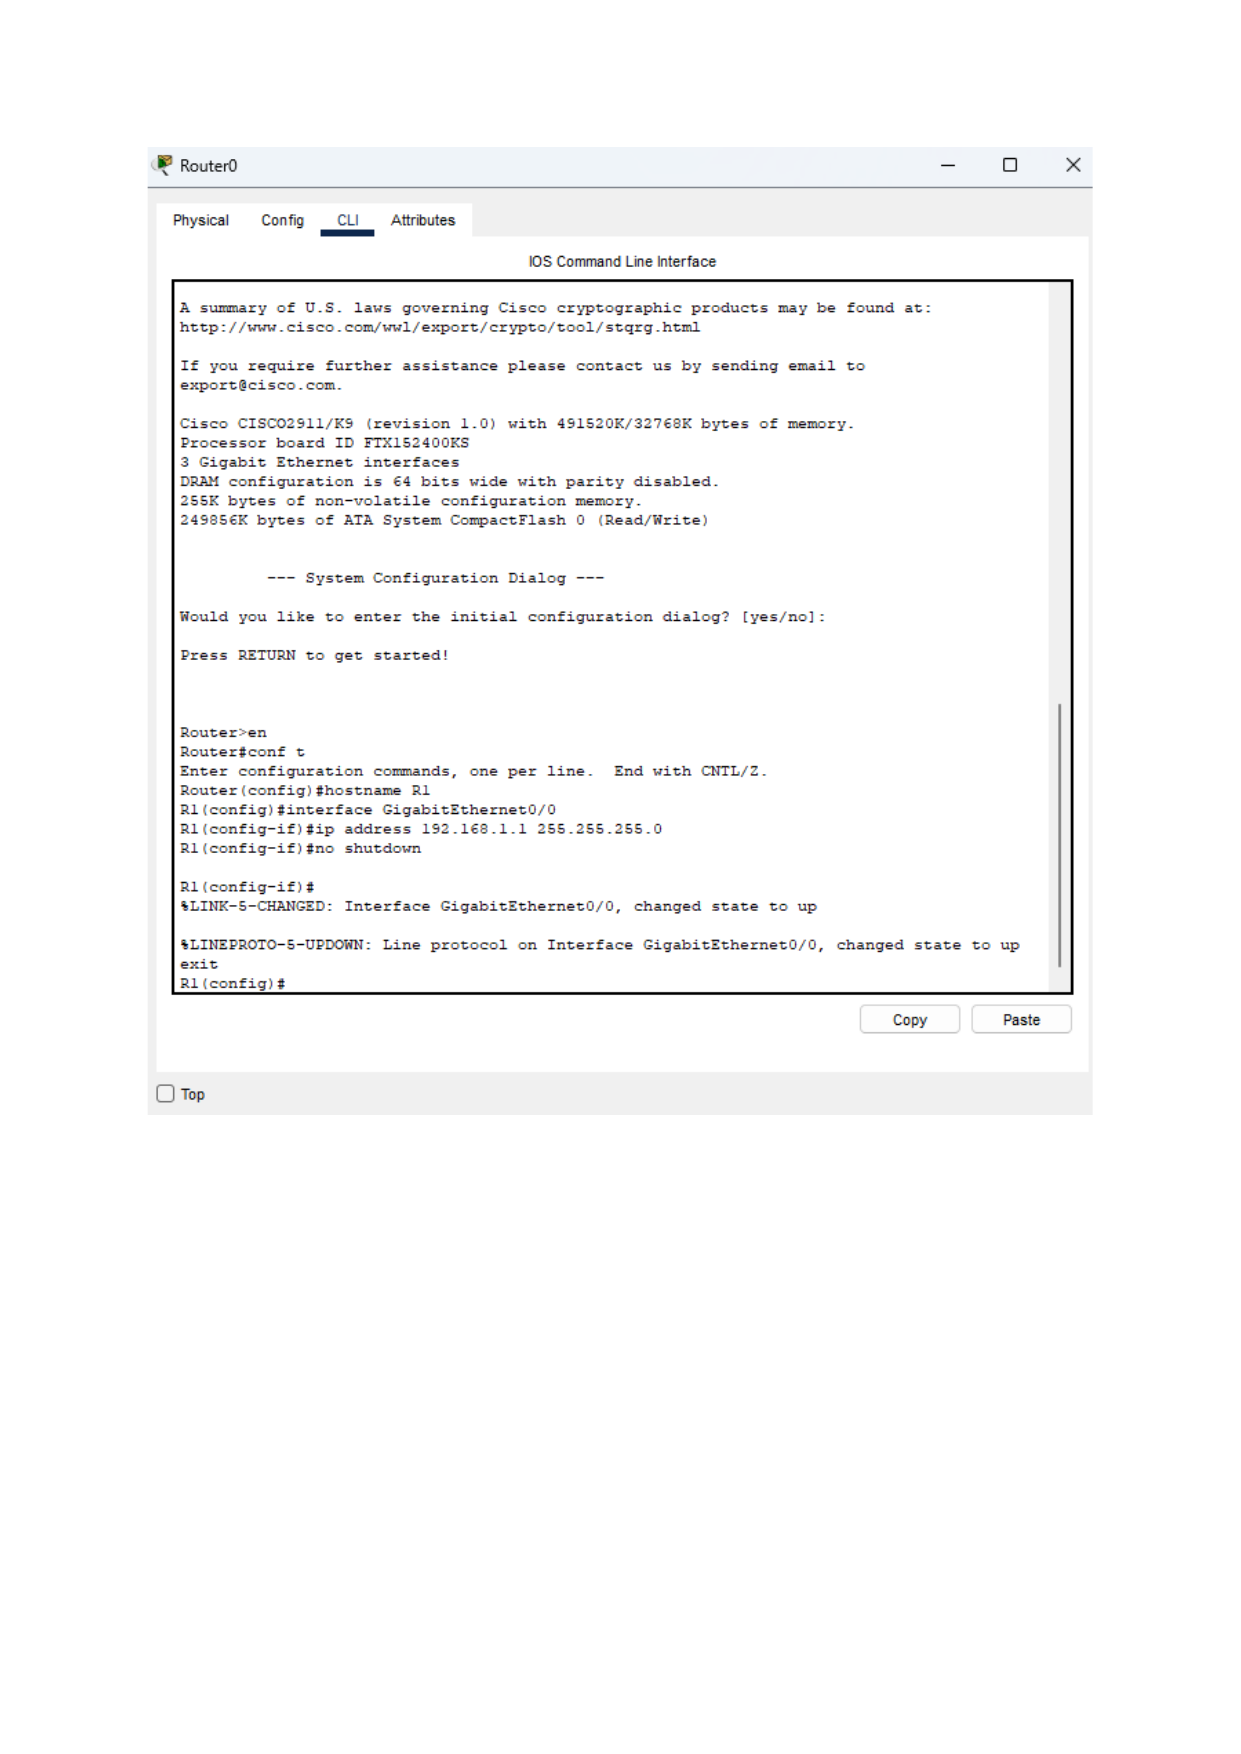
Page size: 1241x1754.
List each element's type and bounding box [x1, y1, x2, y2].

picture [147, 147, 1093, 1115]
